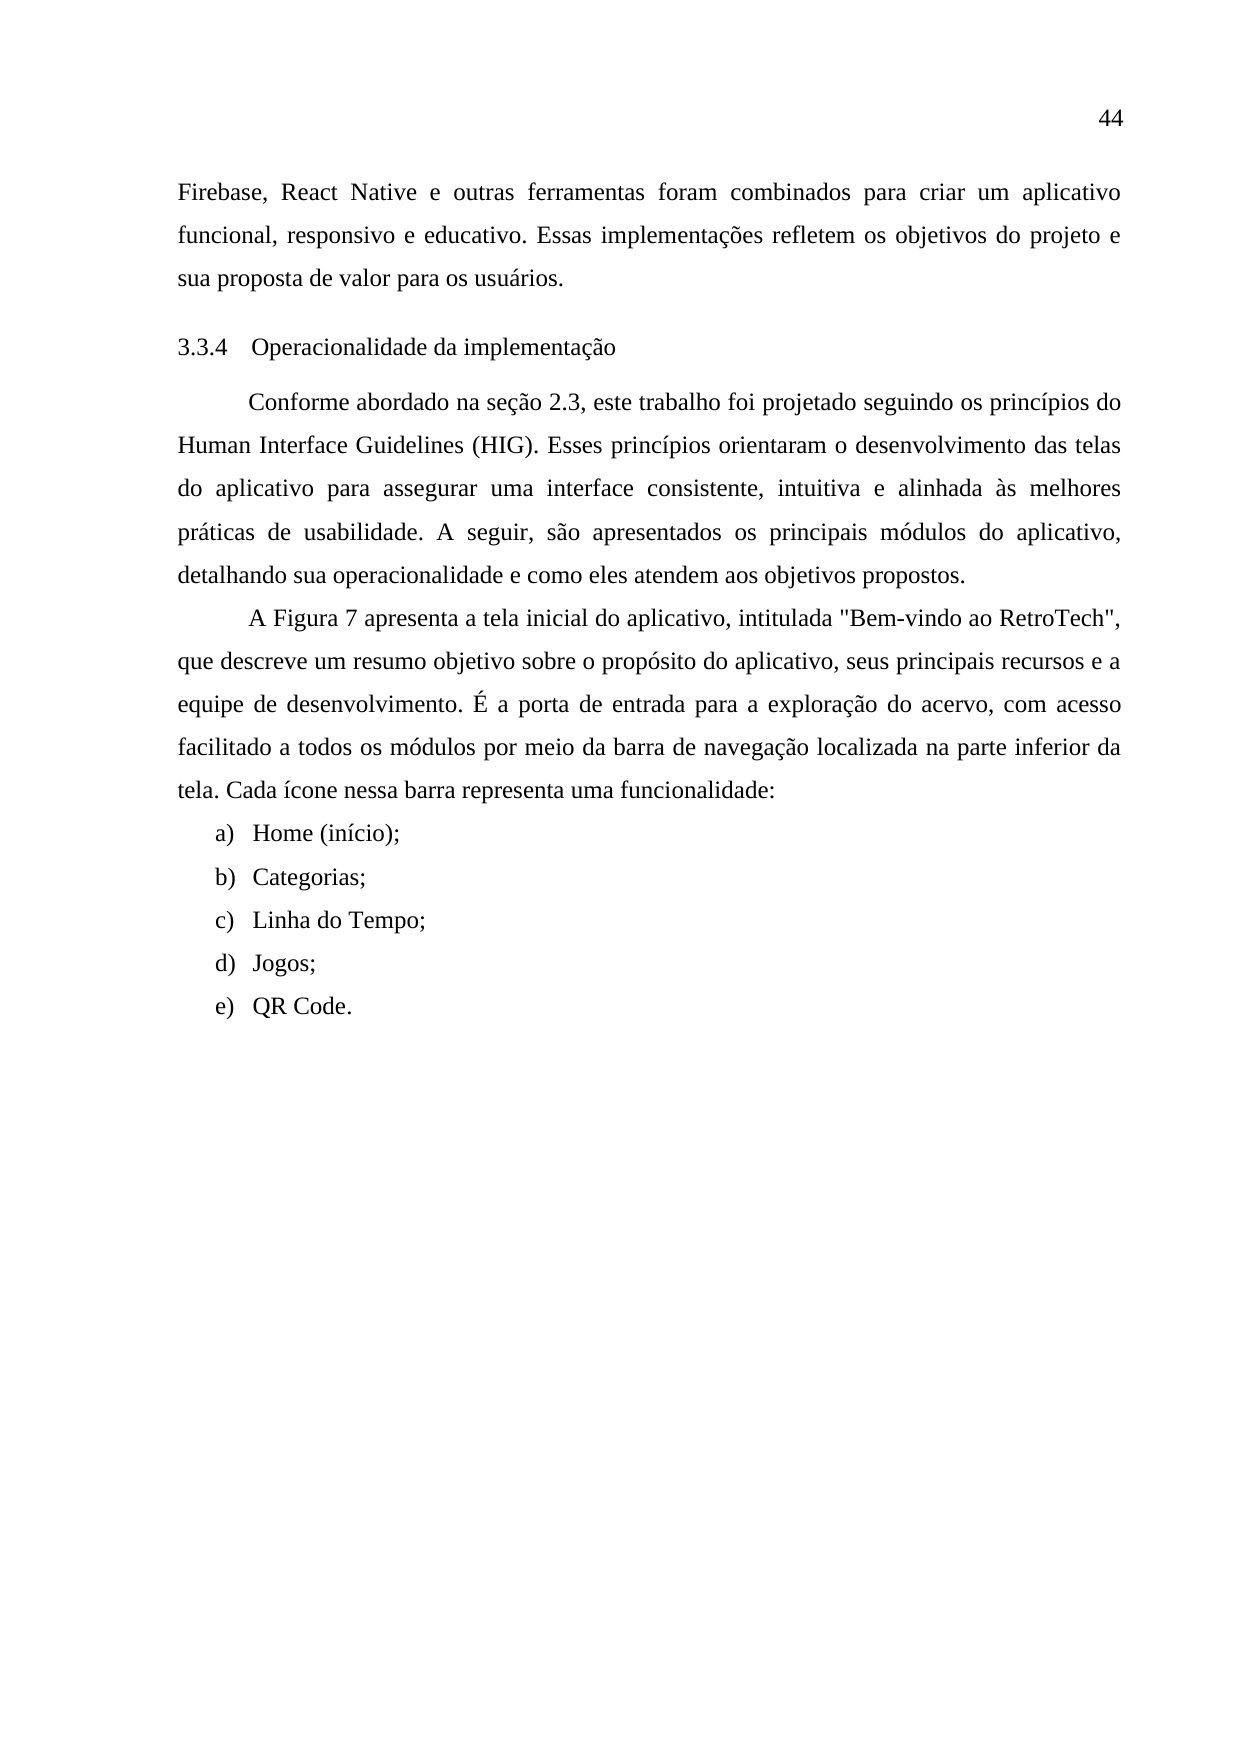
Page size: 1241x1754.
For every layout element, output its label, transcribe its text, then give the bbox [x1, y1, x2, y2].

text Conforme abordado na seção 2.3, este trabalho foi projetado seguindo os princípios do Human Interface Guidelines (HIG). Esses princípios orientaram o desenvolvimento das telas do aplicativo para assegurar uma interface consistente, intuitiva e alinhada às melhores práticas de usabilidade. A seguir, são apresentados os principais módulos do aplicativo, detalhando sua operacionalidade e como eles atendem aos objetivos propostos. [177, 387, 1122, 588]
list Jogos; [215, 948, 1122, 977]
list Categorias; [215, 862, 1122, 890]
subtitle Operacionalidade da implementação [177, 332, 1122, 360]
text A Figura 7 apresenta a tela inicial do aplicativo, intitulada "Bem-vindo ao RetroTech", que descreve um resumo objetivo sobre o propósito do aplicativo, seus principais recursos e a equipe de desenvolvimento. É a porta de entrada para a exploração do acervo, com acesso facilitado a todos os módulos por meio da barra de navegação localizada na parte inferior da tela. Cada ícone nessa barra representa uma funcionalidade: [177, 603, 1122, 804]
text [177, 177, 1122, 292]
list QR Code. [215, 991, 1122, 1020]
list Linha do Tempo; [215, 905, 1122, 933]
list Home (início); [215, 818, 1122, 847]
